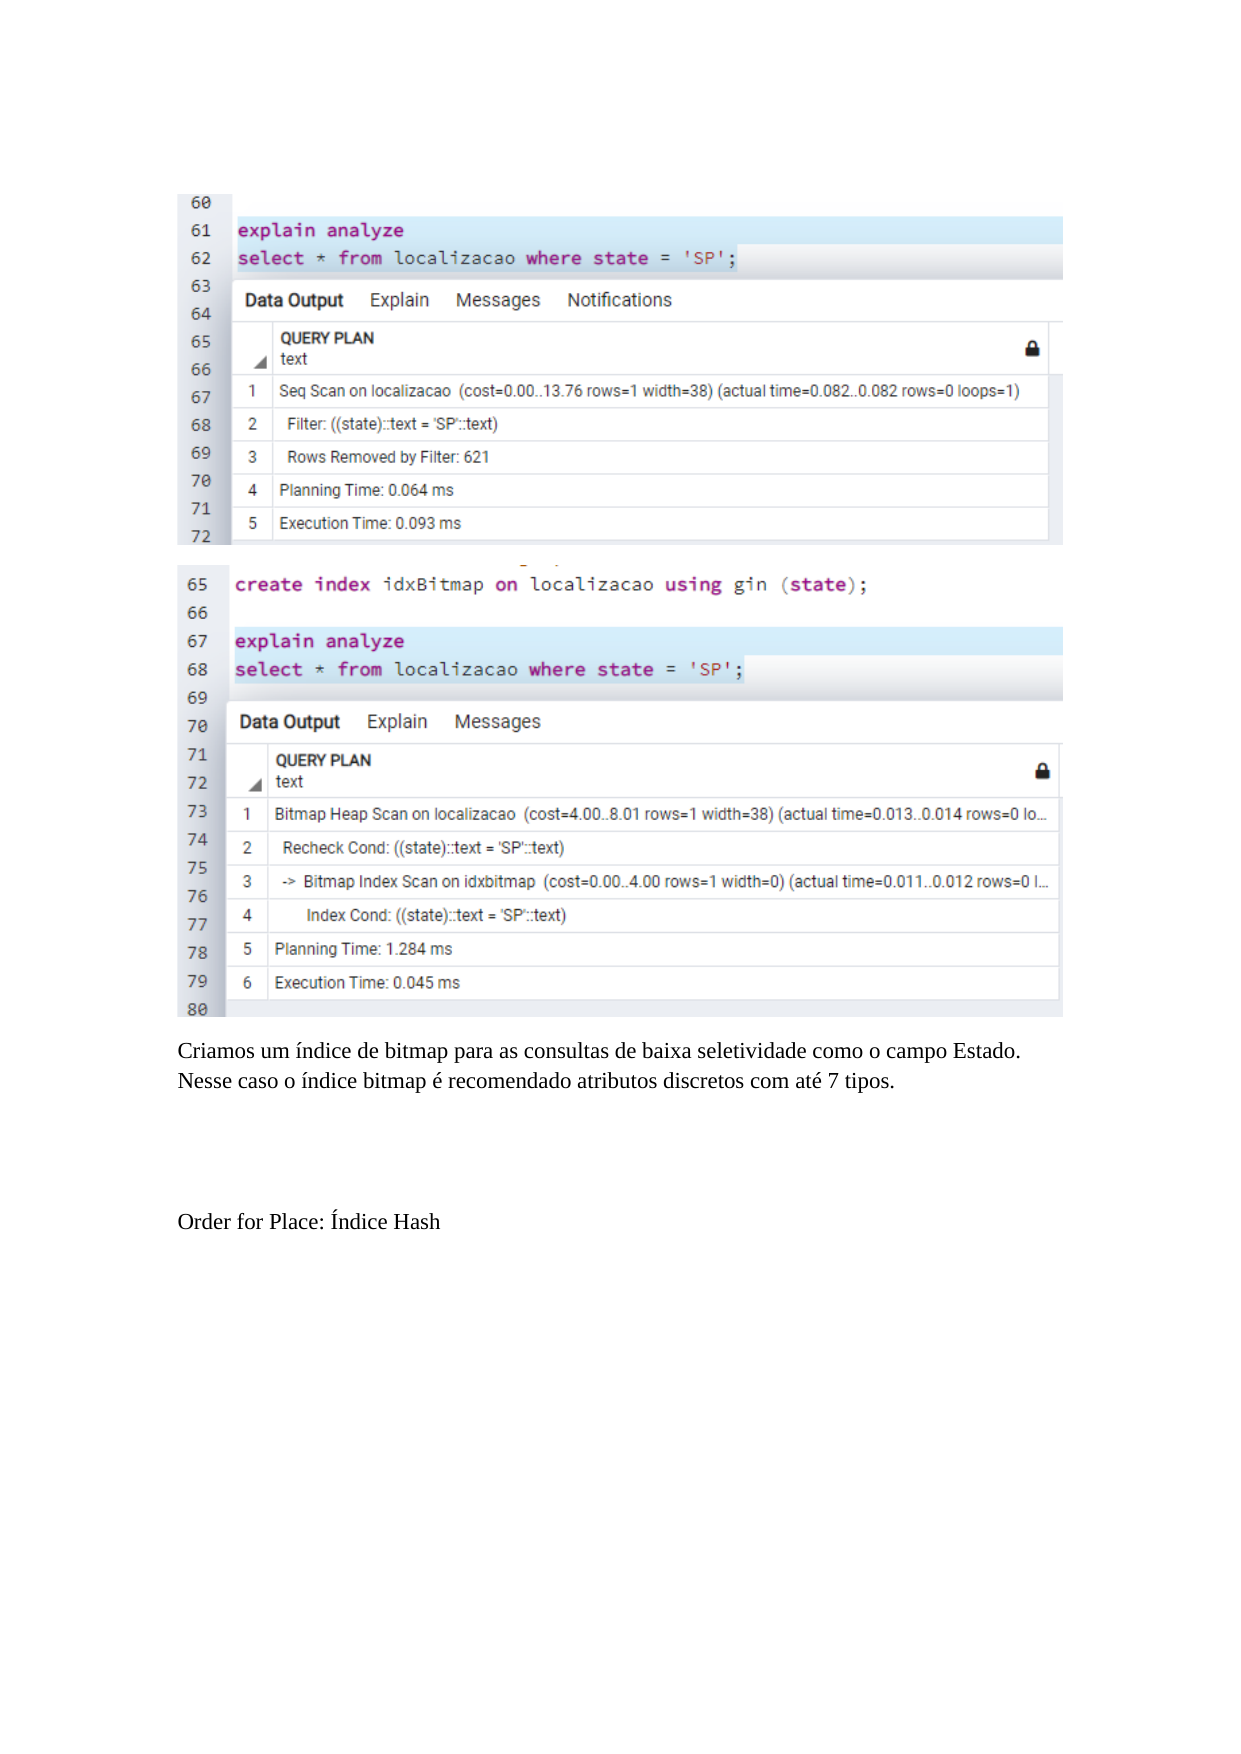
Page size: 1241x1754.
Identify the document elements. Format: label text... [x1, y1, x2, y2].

picture [177, 565, 1063, 1017]
text Criamos um índice de bitmap para as consultas de baixa seletividade como o campo Estado. Nesse caso o índice bitmap é recomendado atributos discretos com até 7 tipos. [177, 1037, 1063, 1094]
text Order for Place: Índice Hash [177, 1208, 1063, 1234]
picture [177, 194, 1063, 545]
